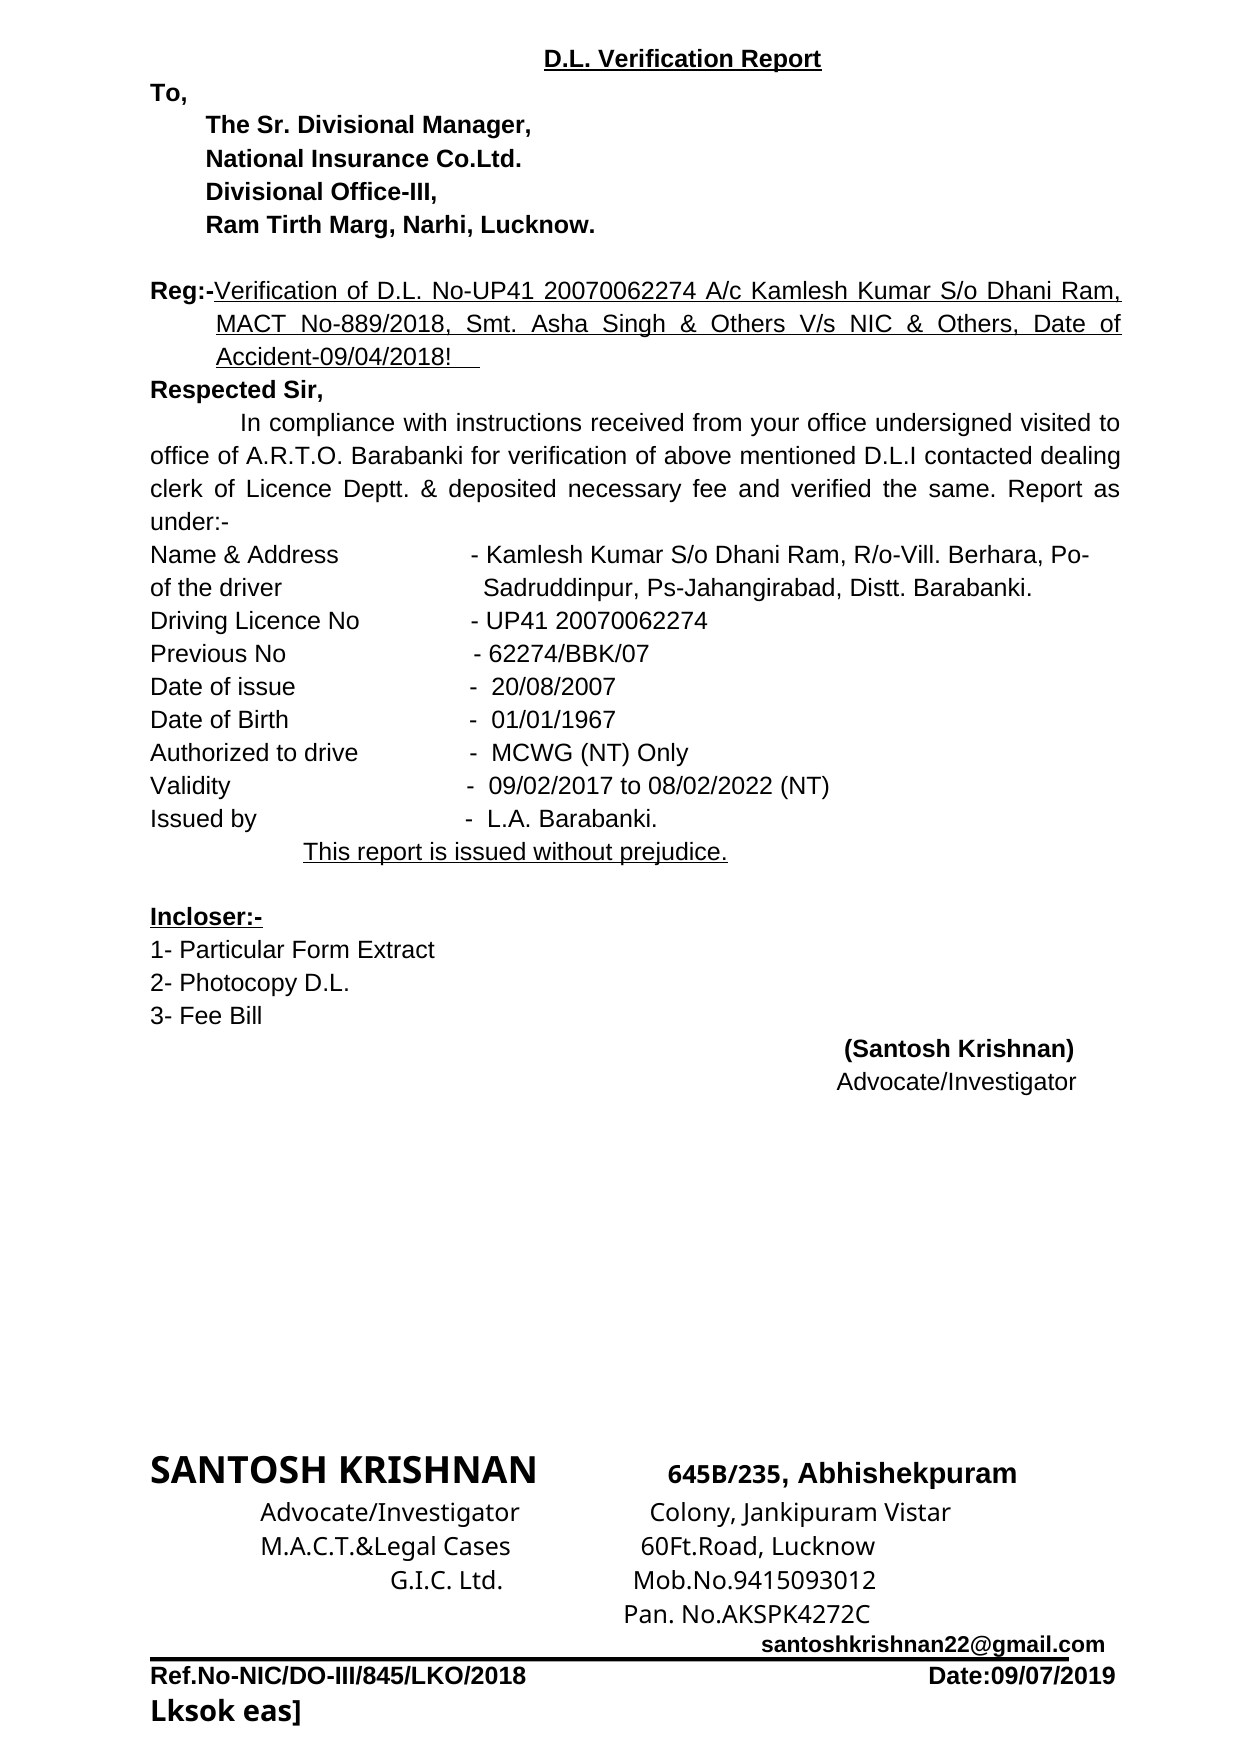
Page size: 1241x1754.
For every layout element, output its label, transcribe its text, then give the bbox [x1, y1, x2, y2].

text Divisional Office-III, [150, 177, 1122, 205]
text SANTOSH KRISHNAN 645B/235, Abhishekpuram [150, 1443, 1122, 1494]
text Validity - 09/02/2017 to 08/02/2022 (NT) [150, 771, 1122, 800]
text Advocate/Investigator [150, 1067, 1122, 1096]
text 2- Photocopy D.L. [150, 968, 1122, 997]
text Respected Sir, [150, 375, 1122, 403]
text of the driver Sadruddinpur, Ps-Jahangirabad, Distt. Barabanki. [150, 573, 1122, 602]
text National Insurance Co.Ltd. [150, 143, 1122, 172]
text D.L. Verification Report [150, 44, 1122, 73]
text Authorized to drive - MCWG (NT) Only [150, 738, 1122, 767]
text G.I.C. Ltd. Mob.No.9415093012 [150, 1563, 1122, 1597]
text Lksok eas] [150, 1690, 1122, 1730]
text Date of issue - 20/08/2007 [150, 672, 1122, 701]
text Date of Birth - 01/01/1967 [150, 705, 1122, 734]
text Ref.No-NIC/DO-III/845/LKO/2018 Date:09/07/2019 [150, 1657, 1122, 1690]
text Reg:-Verification of D.L. No-UP41 20070062274 A/c Kamlesh Kumar S/o Dhani Ram, MACT No-889/2018, Smt. Asha Singh & Others V/s NIC & Others, Date of Accident-09/04/2018! [150, 276, 1122, 370]
text This report is issued without prejudice. [150, 837, 1122, 866]
text Previous No - 62274/BBK/07 [150, 639, 1122, 668]
text santoshkrishnan22@gmail.com [150, 1631, 1122, 1657]
text Ram Tirth Marg, Narhi, Lucknow. [150, 209, 1122, 238]
text 1- Particular Form Extract [150, 935, 1122, 964]
text Advocate/Investigator Colony, Jankipuram Vistar [150, 1494, 1122, 1528]
text Issued by - L.A. Barabanki. [150, 804, 1122, 833]
text M.A.C.T.&Legal Cases 60Ft.Road, Lucknow [150, 1528, 1122, 1563]
text Name & Address - Kamlesh Kumar S/o Dhani Ram, R/o-Vill. Berhara, Po- [150, 540, 1122, 568]
text Incloser:- [150, 902, 1122, 931]
text (Santosh Krishnan) [150, 1034, 1122, 1063]
text To, [150, 77, 1122, 106]
text The Sr. Divisional Manager, [150, 111, 1122, 139]
text In compliance with instructions received from your office undersigned visited to office of A.R.T.O. Barabanki for verification of above mentioned D.L.I contacted dealing clerk of Licence Deptt. & deposited necessary fee and verified the same. Report as under:- [150, 408, 1122, 536]
text Pan. No.AKSPK4272C [150, 1597, 1122, 1631]
text 3- Fee Bill [150, 1001, 1122, 1030]
text Driving Licence No - UP41 20070062274 [150, 606, 1122, 634]
